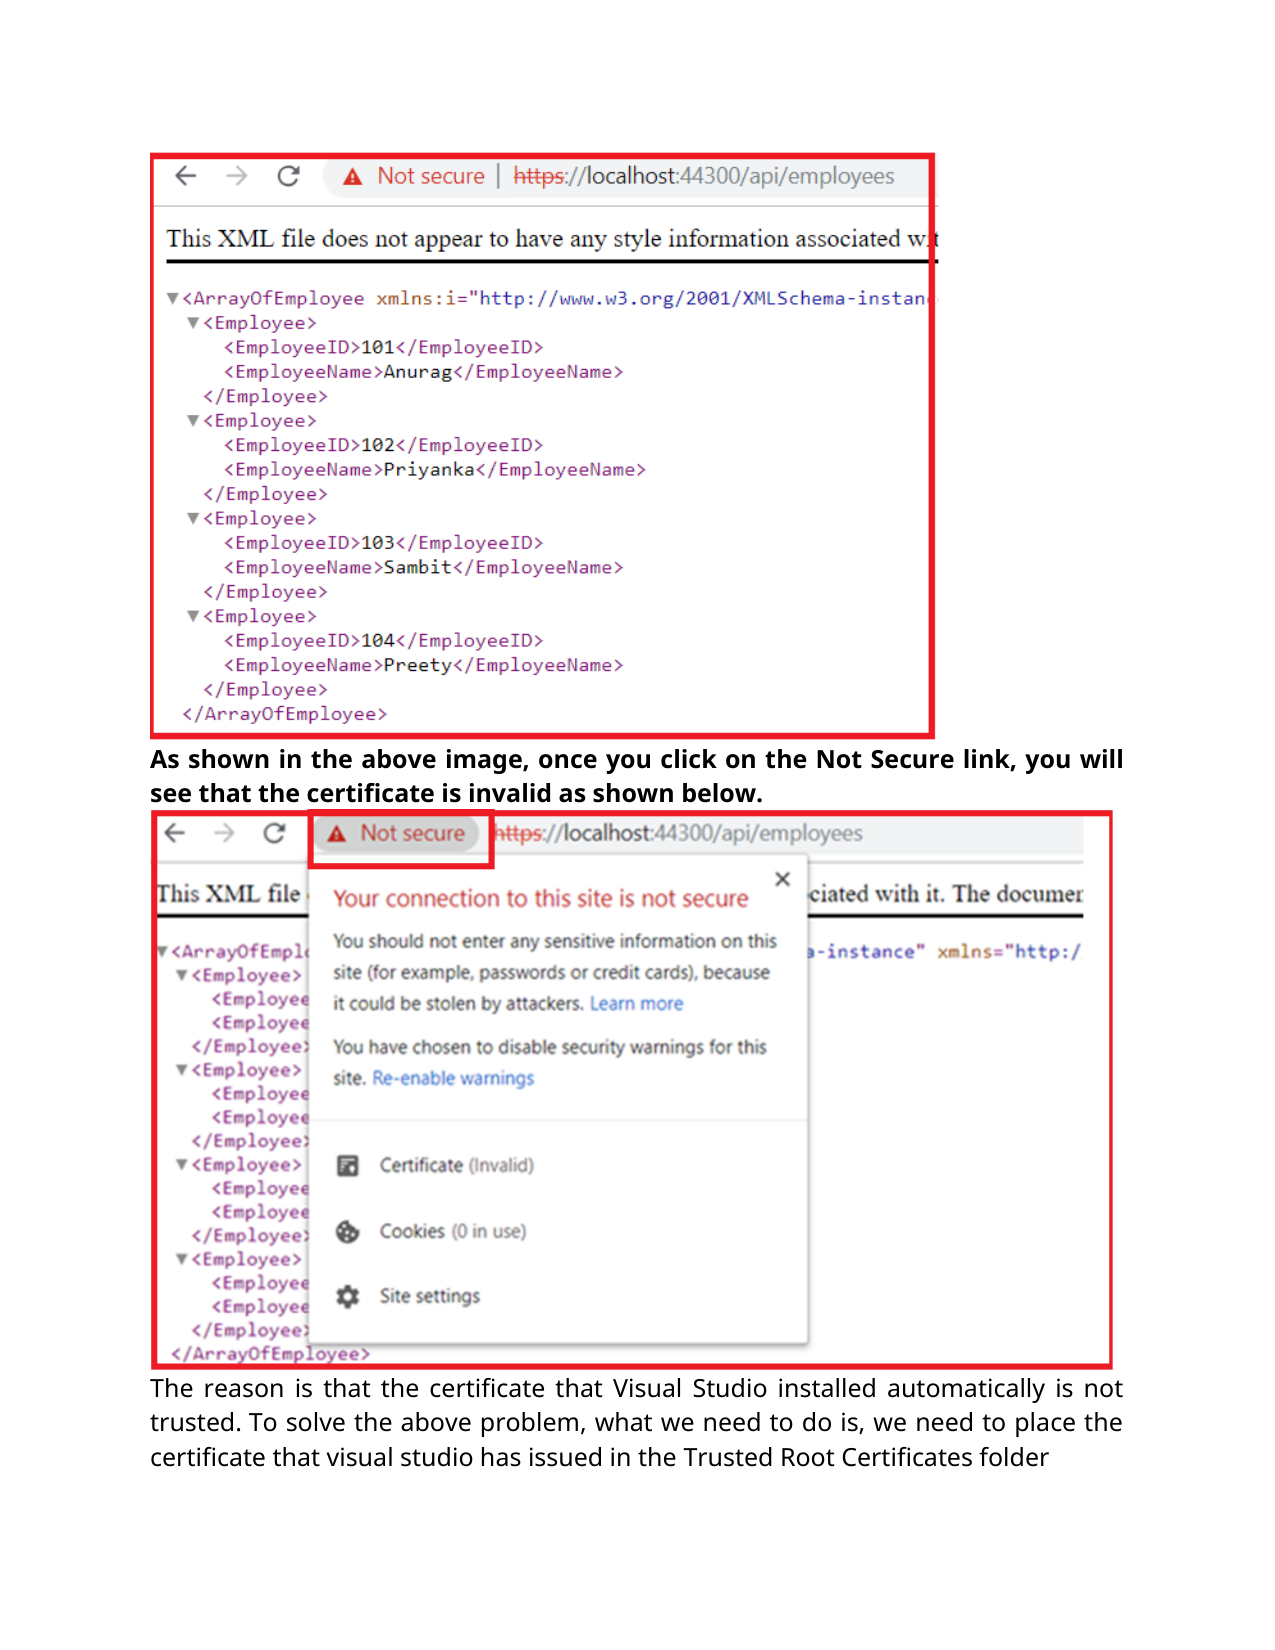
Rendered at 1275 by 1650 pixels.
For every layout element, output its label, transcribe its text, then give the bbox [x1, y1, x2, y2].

text The reason is that the certificate that Visual Studio installed automatically is not trusted. To solve the above problem, what we need to do is, we need to place the certificate that visual studio has issued in the Trusted Root Certificates folder [150, 1371, 1125, 1473]
picture [150, 809, 1113, 1371]
text As shown in the above image, once you click on the Not Secure link, you will see that the certificate is invalid as shown below. [150, 741, 1125, 809]
picture [150, 150, 939, 742]
